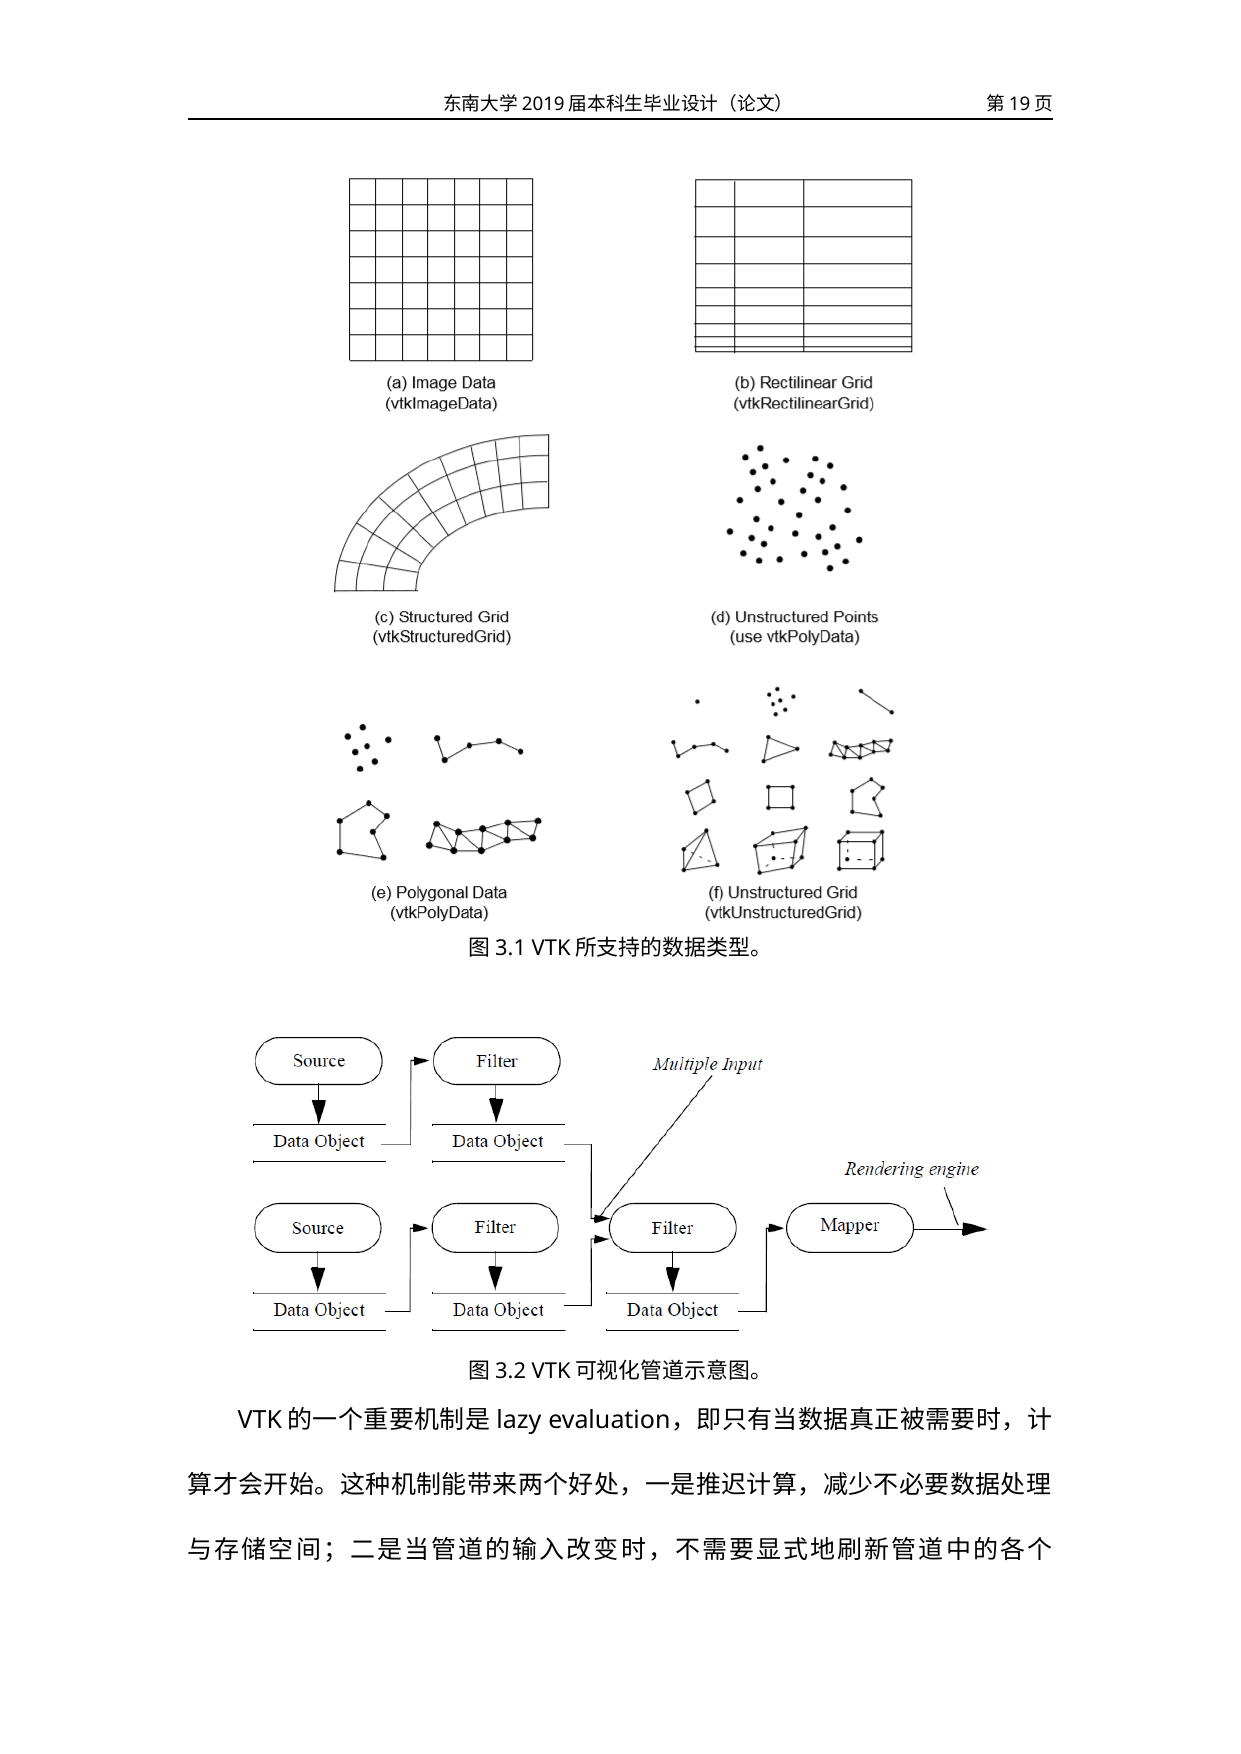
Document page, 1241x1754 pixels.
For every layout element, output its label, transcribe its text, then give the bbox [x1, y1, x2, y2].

picture [267, 150, 973, 927]
text 图3.2 VTK可视化管道示意图。 [187, 1352, 1053, 1385]
picture [240, 1027, 1000, 1341]
text 图3.1 VTK所支持的数据类型。 [187, 930, 1053, 962]
text VTK的一个重要机制是lazy evaluation，即只有当数据真正被需要时，计算才会开始。这种机制能带来两个好处，一是推迟计算，减少不必要数据处理与存储空间；二是当管道的输入改变时，不需要显式地刷新管道中的各个Filter，只需刷新最后一个Filter就可以得到新的输出结果，从而减少代码量。 [187, 1385, 1053, 1580]
